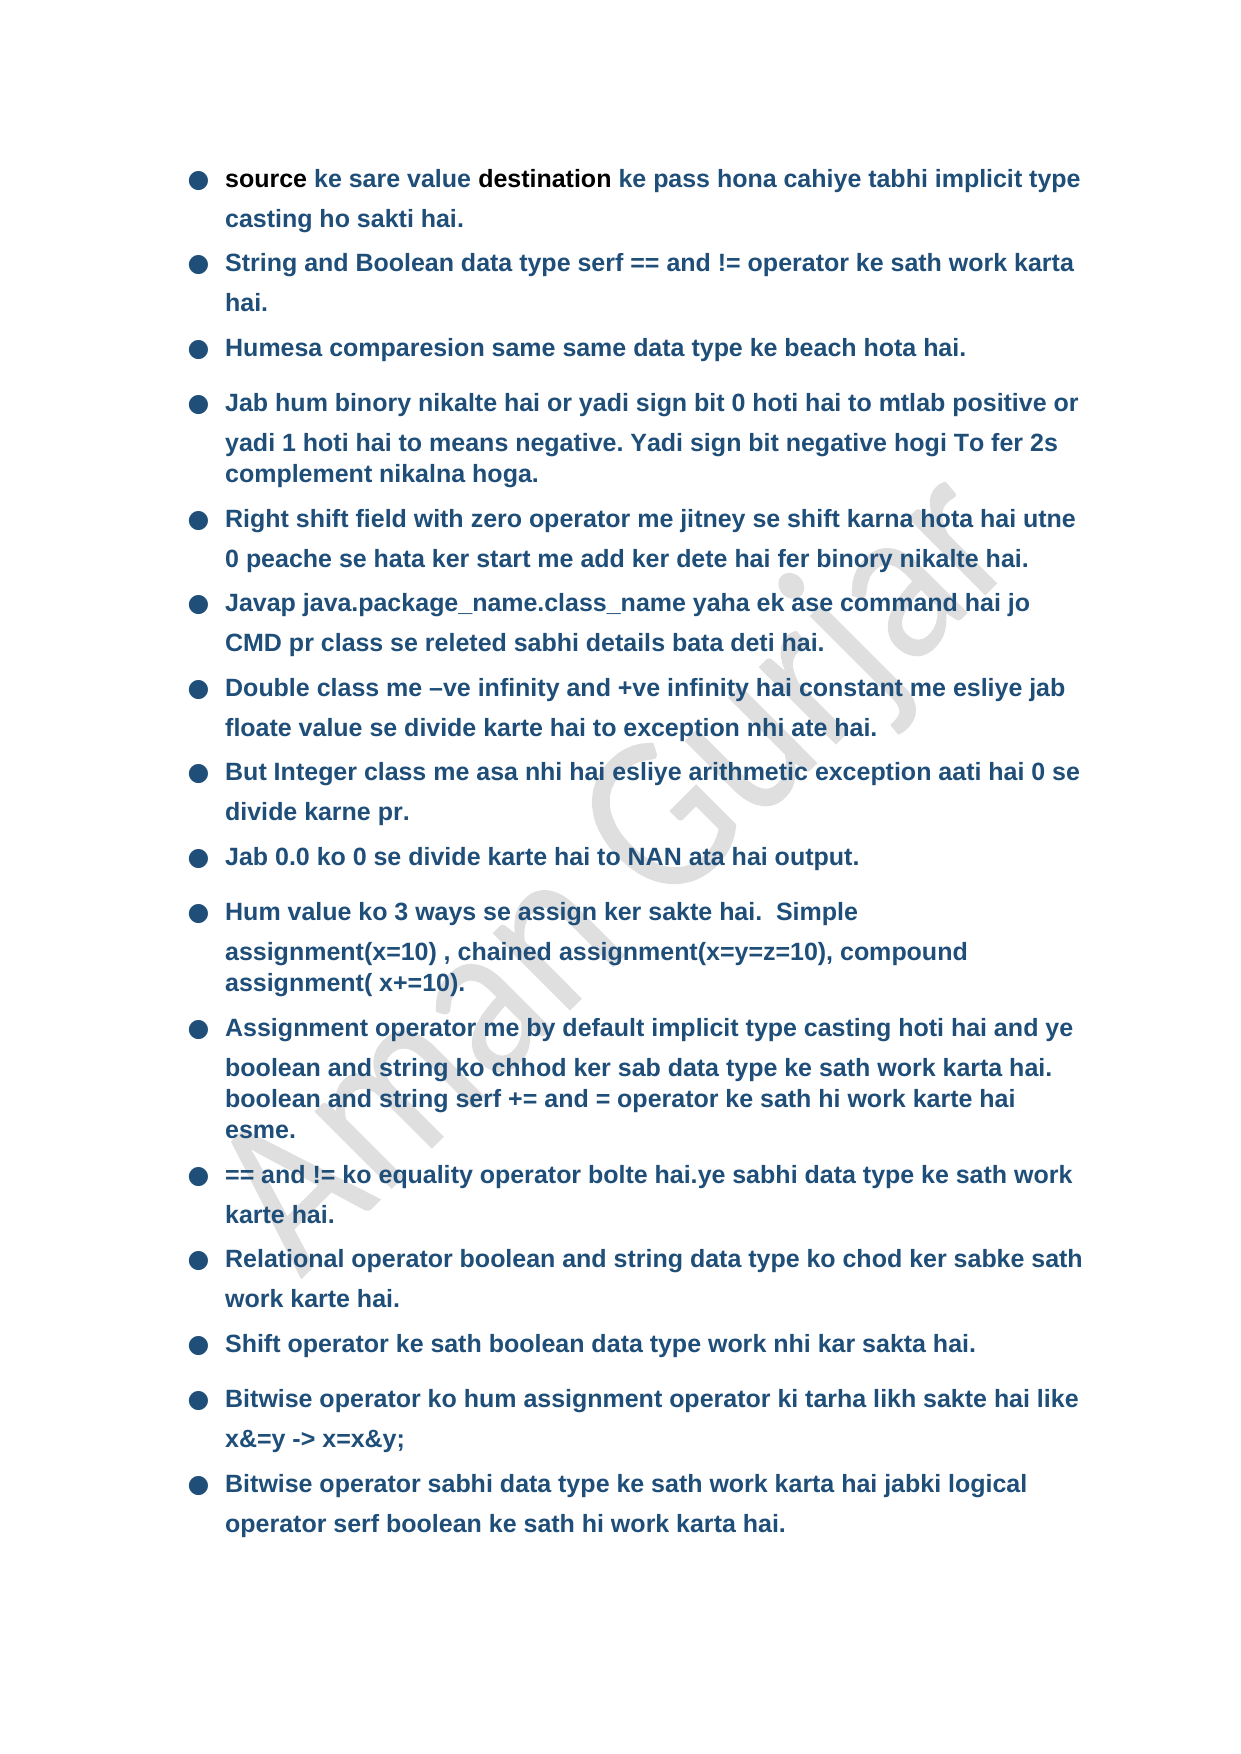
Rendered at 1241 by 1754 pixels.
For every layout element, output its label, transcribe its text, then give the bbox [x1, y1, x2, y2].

list Bitwise operator ko hum assignment operator ki tarha likh sakte hai like x&=y -> x=x&y; [187, 1371, 1090, 1453]
list == and != ko equality operator bolte hai.ye sabhi data type ke sath work karte hai. [187, 1146, 1090, 1228]
list Relational operator boolean and string data type ko chod ker sabke sath work karte hai. [187, 1231, 1090, 1313]
list Jab hum binory nikalte hai or yadi sign bit 0 hoti hai to mtlab positive or yadi 1 hoti hai to means negative. Yadi sign bit negative hogi To fer 2s complement nikalna hoga. [187, 374, 1090, 488]
list Shift operator ke sath boolean data type work nhi kar sakta hai. [187, 1315, 1090, 1366]
list Hum value ko 3 ways se assign ker sakte hai. Simple assignment(x=10) , chained assignment(x=y=z=10), compound assignment( x+=10). [187, 884, 1090, 997]
list Assignment operator me by default implicit type casting hoti hai and ye boolean and string ko chhod ker sab data type ke sath work karta hai. boolean and string serf += and = operator ke sath hi work karte hai esme. [187, 999, 1090, 1144]
list Right shift field with zero operator me jitney se shift karna hota hai utne 0 peache se hata ker start me add ker dete hai fer binory nikalte hai. [187, 490, 1090, 572]
list String and Boolean data type serf == and != operator ke sath work karta hai. [187, 234, 1090, 317]
list Humesa comparesion same same data type ke beach hota hai. [187, 319, 1090, 370]
list Bitwise operator sabhi data type ke sath work karta hai jabki logical operator serf boolean ke sath hi work karta hai. [187, 1455, 1090, 1537]
list Jab 0.0 ko 0 se divide karte hai to NAN ata hai output. [187, 828, 1090, 880]
list Double class me –ve infinity and +ve infinity hai constant me esliye jab floate value se divide karte hai to exception nhi ate hai. [187, 659, 1090, 742]
list But Integer class me asa nhi hai esliye arithmetic exception aati hai 0 se divide karne pr. [187, 744, 1090, 826]
list Javap java.package_name.class_name yaha ek ase command hai jo CMD pr class se releted sabhi details bata deti hai. [187, 575, 1090, 657]
list source ke sare value destination ke pass hona cahiye tabhi implicit type casting ho sakti hai. [187, 150, 1090, 232]
